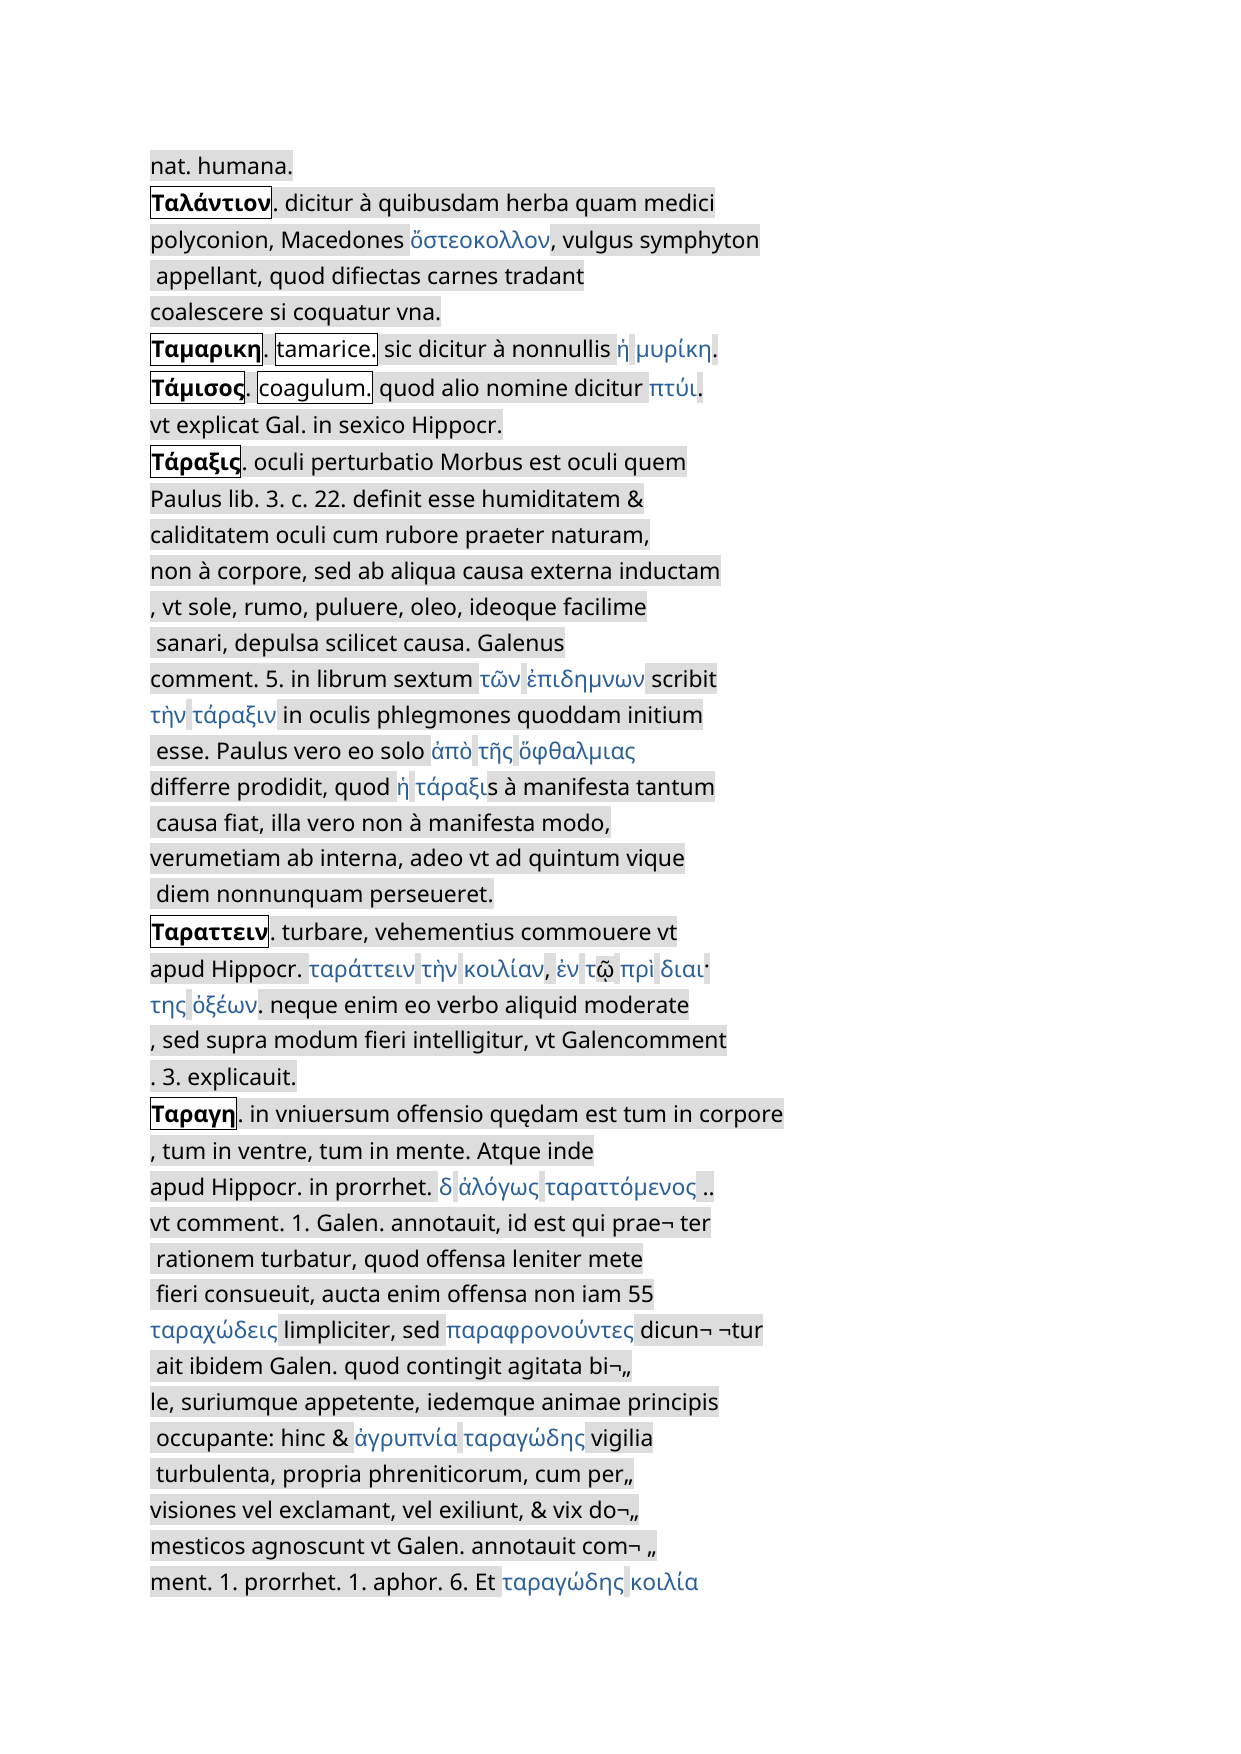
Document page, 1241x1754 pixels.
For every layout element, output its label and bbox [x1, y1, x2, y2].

text [150, 150, 1090, 1597]
